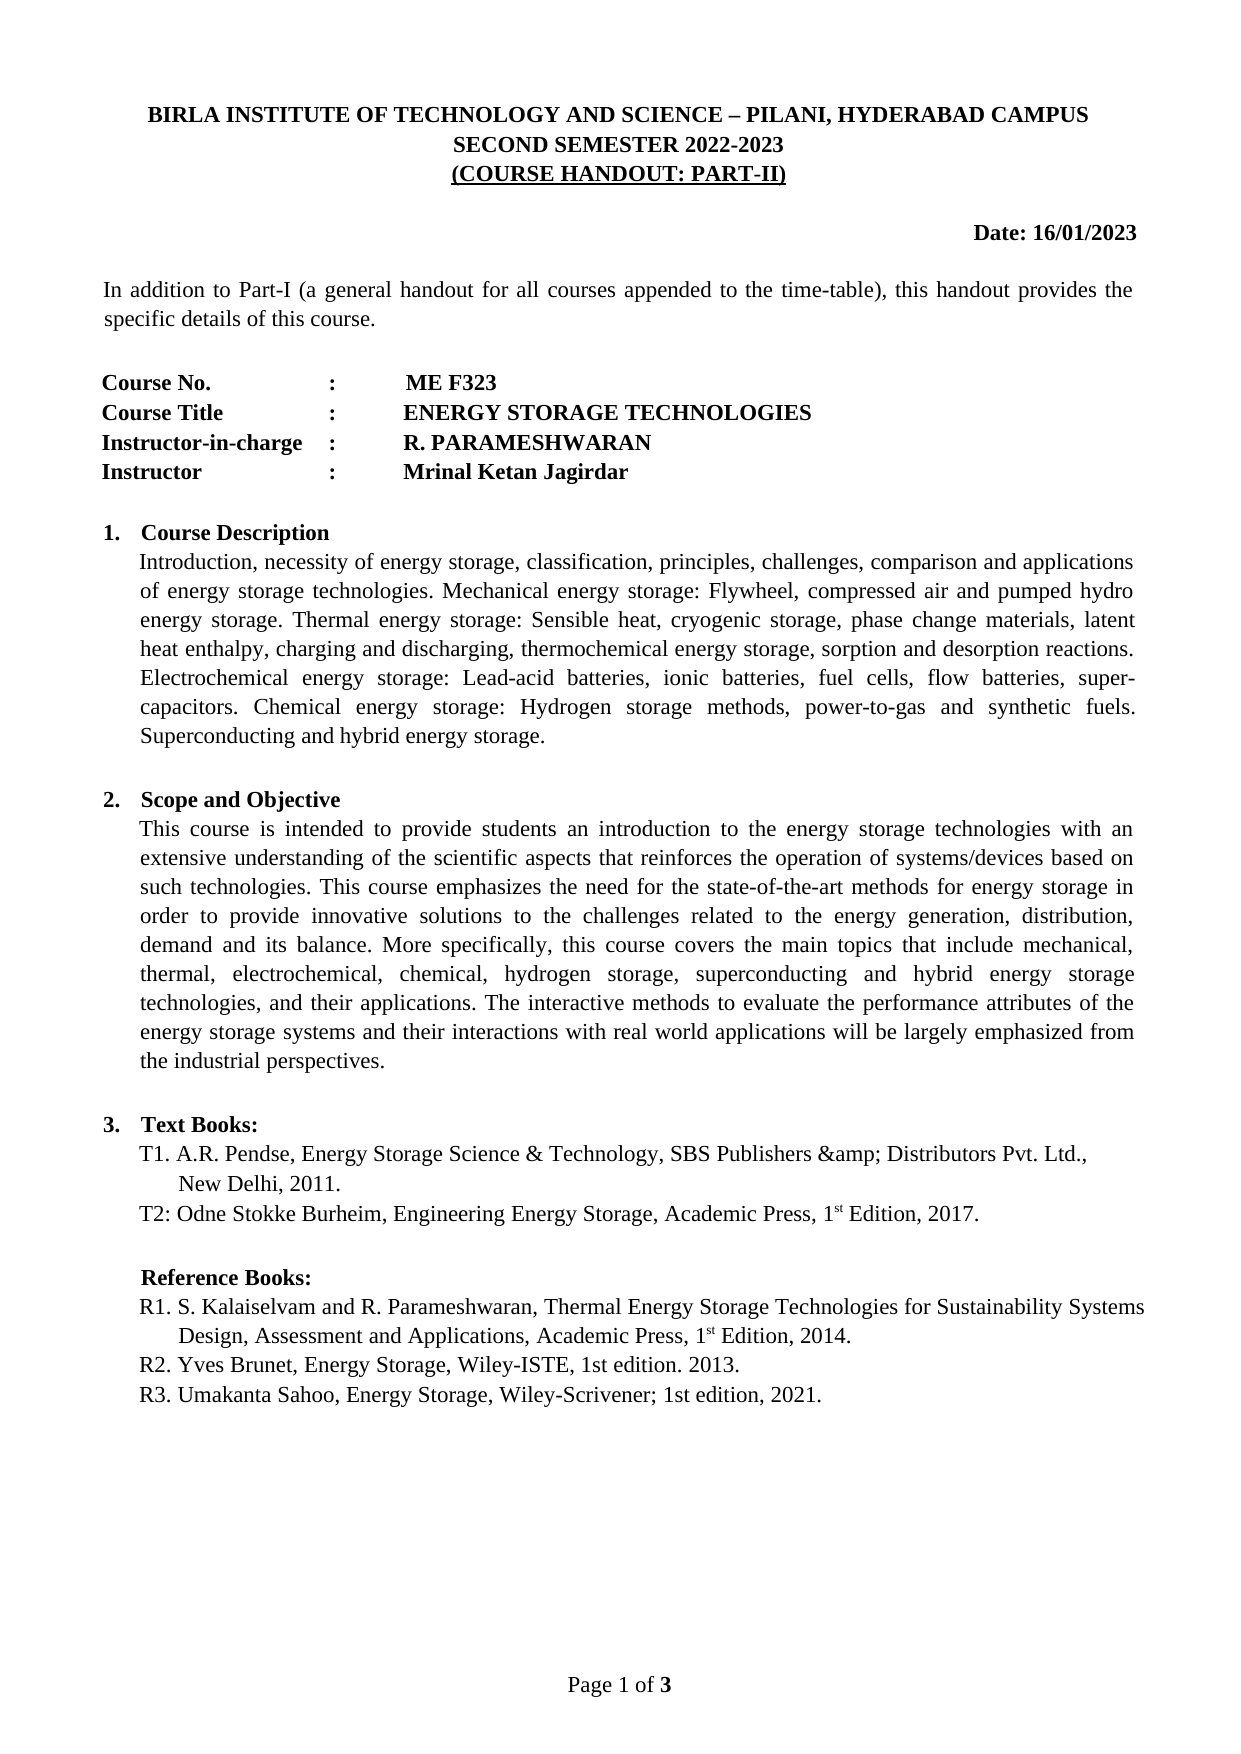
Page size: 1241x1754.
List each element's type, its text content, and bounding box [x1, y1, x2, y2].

list Course Description [103, 518, 1157, 545]
subtitle Reference Books: [141, 1263, 1157, 1290]
subtitle Text Books: [103, 1111, 1157, 1137]
subtitle Date: 16/01/2023 [89, 219, 1137, 246]
text Course Title : ENERGY STORAGE TECHNOLOGIES [101, 399, 1157, 425]
subtitle Course No. : ME F323 [101, 369, 1157, 395]
text R3. Umakanta Sahoo, Energy Storage, Wiley-Scrivener; 1st edition, 2021. [139, 1381, 1157, 1407]
text (COURSE HANDOUT: PART-II) [147, 161, 1091, 187]
text T2: Odne Stokke Burheim, Engineering Energy Storage, Academic Press, 1st Edition, 2017. [139, 1200, 1157, 1226]
subtitle Scope and Objective [103, 786, 1157, 812]
text This course is intended to provide students an introduction to the energy storage technologies with an extensive understanding of the scientific aspects that reinforces the operation of systems/devices based on such technologies. This course emphasizes the need for the state-of-the-art methods for energy storage in order to provide innovative solutions to the challenges related to the energy generation, distribution, demand and its balance. More specifically, this course covers the main topics that include mechanical, thermal, electrochemical, chemical, hydrogen storage, superconducting and hybrid energy storage technologies, and their applications. The interactive methods to evaluate the performance attributes of the energy storage systems and their interactions with real world applications will be largely emphasized from the industrial perspectives. [139, 815, 1136, 1073]
text Introduction, necessity of energy storage, classification, principles, challenges, comparison and applications of energy storage technologies. Mechanical energy storage: Flywheel, compressed air and pumped hydro energy storage. Thermal energy storage: Sensible heat, cryogenic storage, phase change materials, latent heat enthalpy, charging and discharging, thermochemical energy storage, sorption and desorption reactions. Electrochemical energy storage: Lead-acid batteries, ionic batteries, fuel cells, flow batteries, super- capacitors. Chemical energy storage: Hydrogen storage methods, power-to-gas and synthetic fuels. Superconducting and hybrid energy storage. [139, 548, 1136, 748]
subtitle Instructor-in-charge : R. PARAMESHWARAN Instructor : Mrinal Ketan Jagirdar [101, 429, 652, 485]
text T1. A.R. Pendse, Energy Storage Science & Technology, SBS Publishers &amp; Distributors Pvt. Ltd., New Delhi, 2011. [139, 1140, 1090, 1196]
text In addition to Part-I (a general handout for all courses appended to the time-table), this handout provides the specific details of this course. [103, 276, 1157, 331]
text R1. S. Kalaiselvam and R. Parameshwaran, Thermal Energy Storage Technologies for Sustainability Systems Design, Assessment and Applications, Academic Press, 1st Edition, 2014. [139, 1293, 1157, 1348]
text R2. Yves Brunet, Energy Storage, Wiley-ISTE, 1st edition. 2013. [139, 1351, 1157, 1377]
subtitle BIRLA INSTITUTE OF TECHNOLOGY AND SCIENCE – PILANI, HYDERABAD CAMPUS SECOND SEMESTER 2022-2023 [147, 101, 1090, 157]
